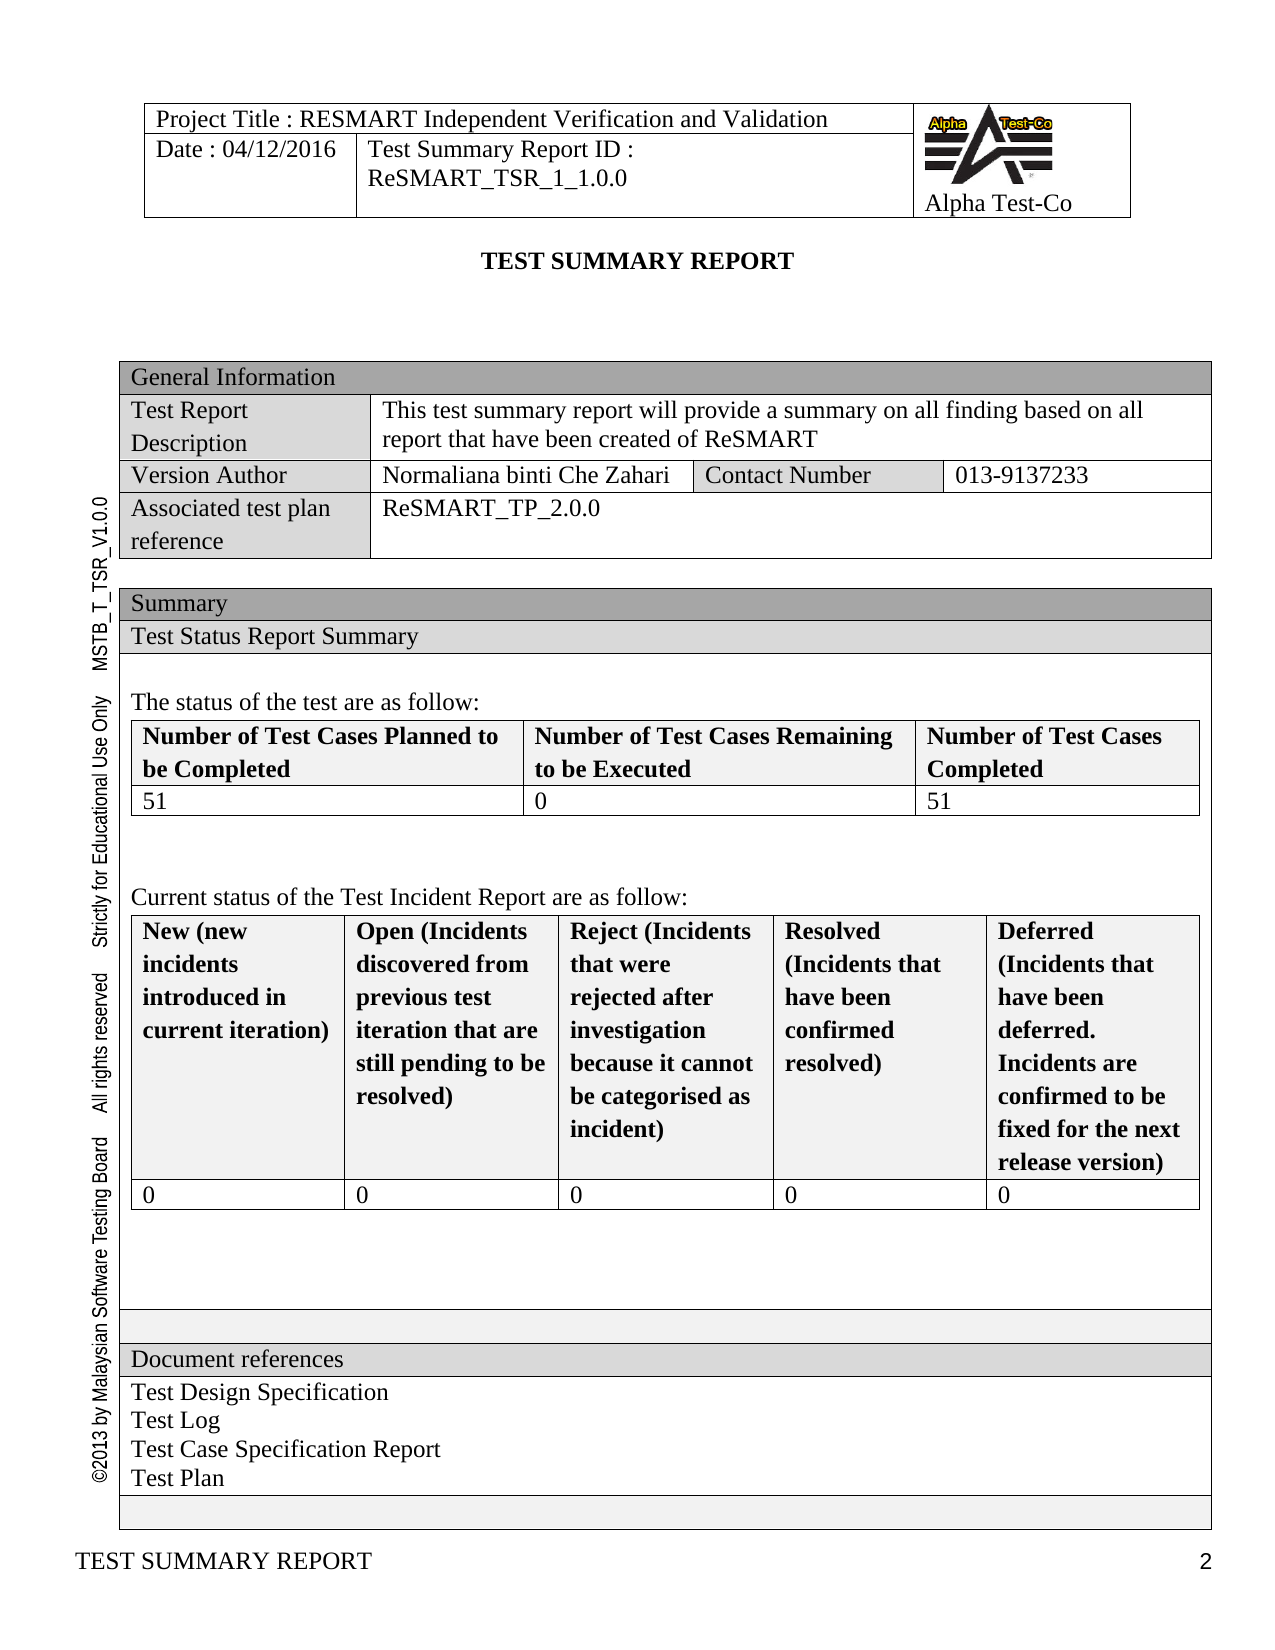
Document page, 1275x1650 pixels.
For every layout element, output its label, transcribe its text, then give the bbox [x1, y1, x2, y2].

table_cell Associated test plan reference [120, 493, 370, 558]
table_cell Contact Number [694, 461, 943, 492]
table_cell 013-9137233 [944, 461, 1211, 492]
table_cell Test Design Specification Test Log Test Case Specification Report Test Plan [120, 1377, 1211, 1494]
table_cell Document references [120, 1344, 1211, 1376]
table_cell Test Report Description [120, 395, 370, 459]
table_header Summary [120, 589, 1211, 620]
table_cell The status of the test are as follow: Current status of the Test Incident Report are as follow: [120, 654, 1211, 1309]
table_cell Test Status Report Summary [120, 621, 1211, 653]
table_cell [120, 1496, 1211, 1528]
picture [924, 104, 1053, 189]
table_cell This test summary report will provide a summary on all finding based on all report that have been created of ReSMART [371, 395, 1211, 459]
subtitle TEST SUMMARY REPORT [75, 246, 1200, 275]
table_cell ReSMART_TP_2.0.0 [371, 493, 1211, 558]
table_header General Information [120, 362, 1211, 394]
table_cell Version Author [120, 461, 370, 492]
table_cell Normaliana binti Che Zahari [371, 461, 693, 492]
table_cell [120, 1310, 1211, 1343]
